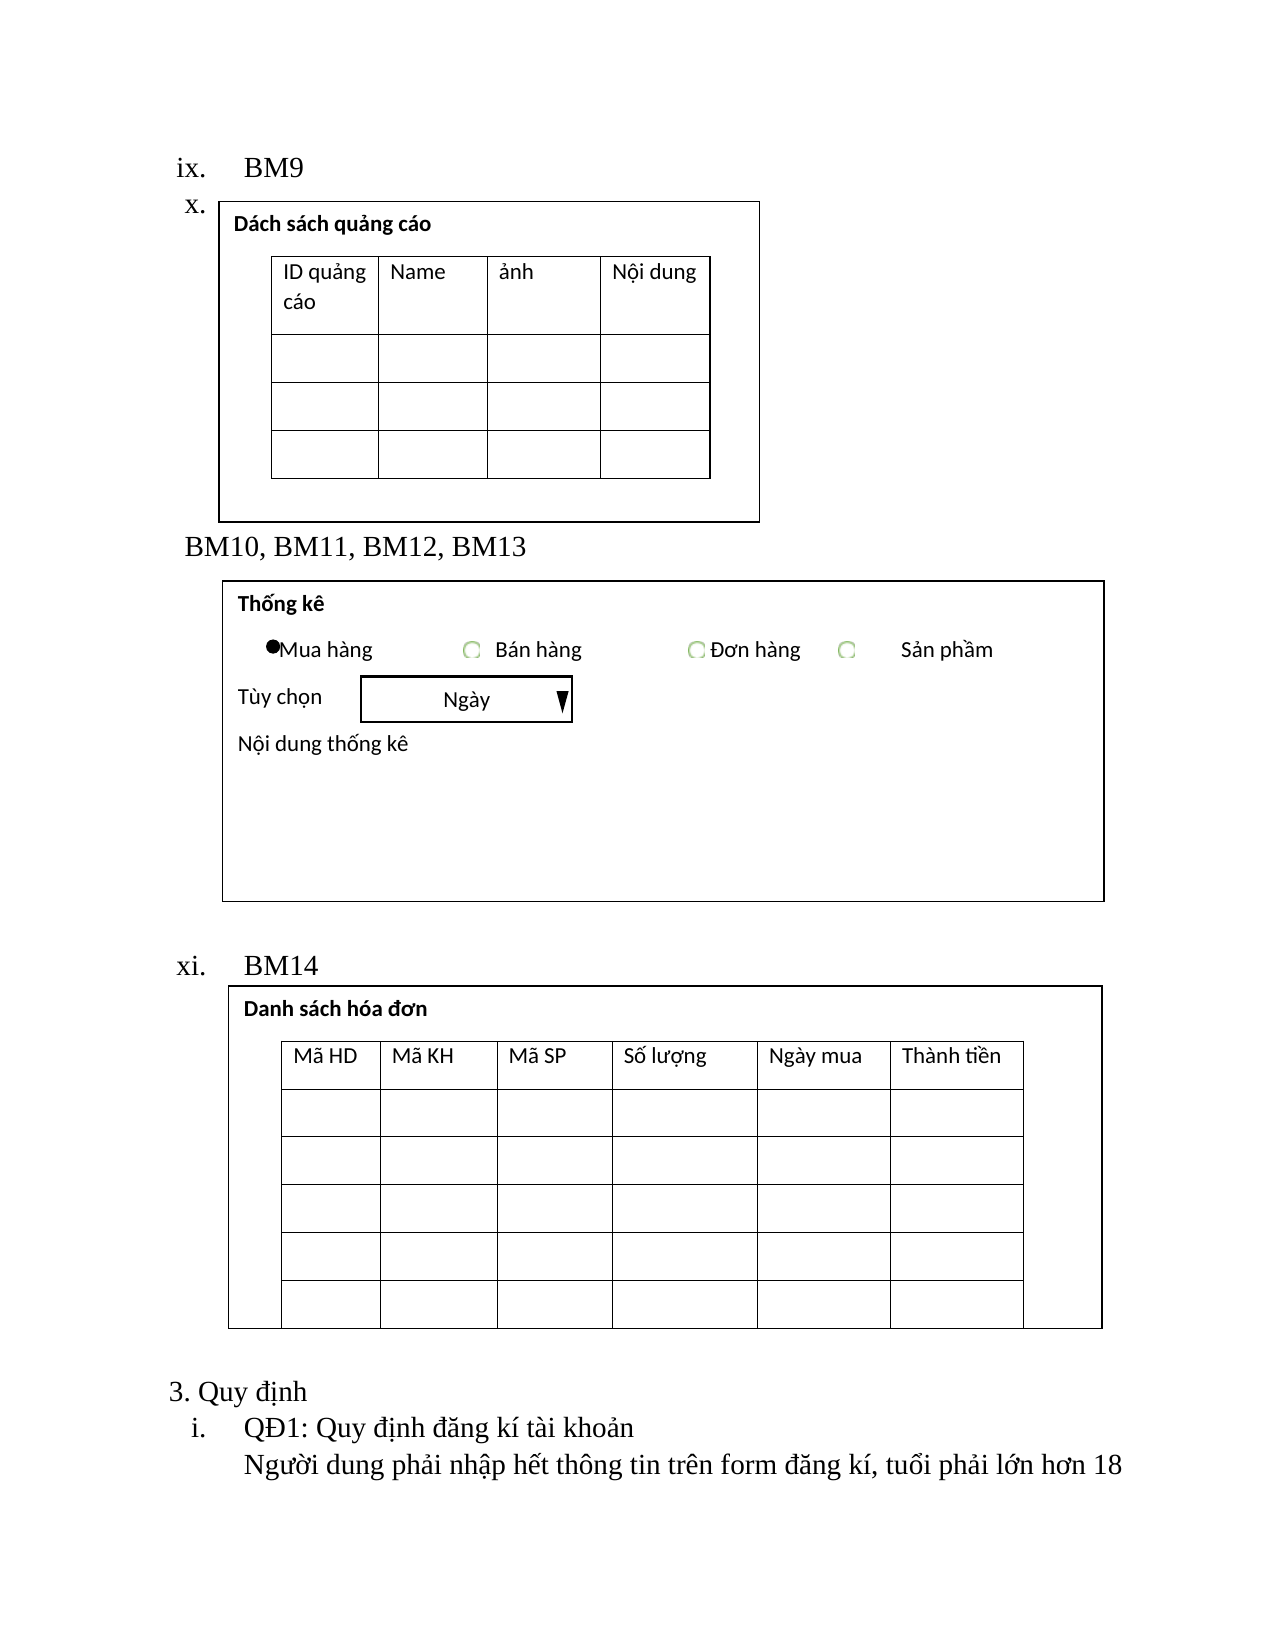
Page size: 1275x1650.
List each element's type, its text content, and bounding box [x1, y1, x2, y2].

list BM10, BM11, BM12, BM13 [206, 186, 1125, 563]
list BM14 [206, 948, 1125, 981]
list QĐ1: Quy định đăng kí tài khoản [206, 1411, 1125, 1444]
list BM9 [206, 150, 1125, 183]
list 3. Quy định [169, 1374, 1125, 1408]
list Người dung phải nhập hết thông tin trên form đăng kí, tuổi phải lớn hơn 18 [244, 1447, 1125, 1480]
